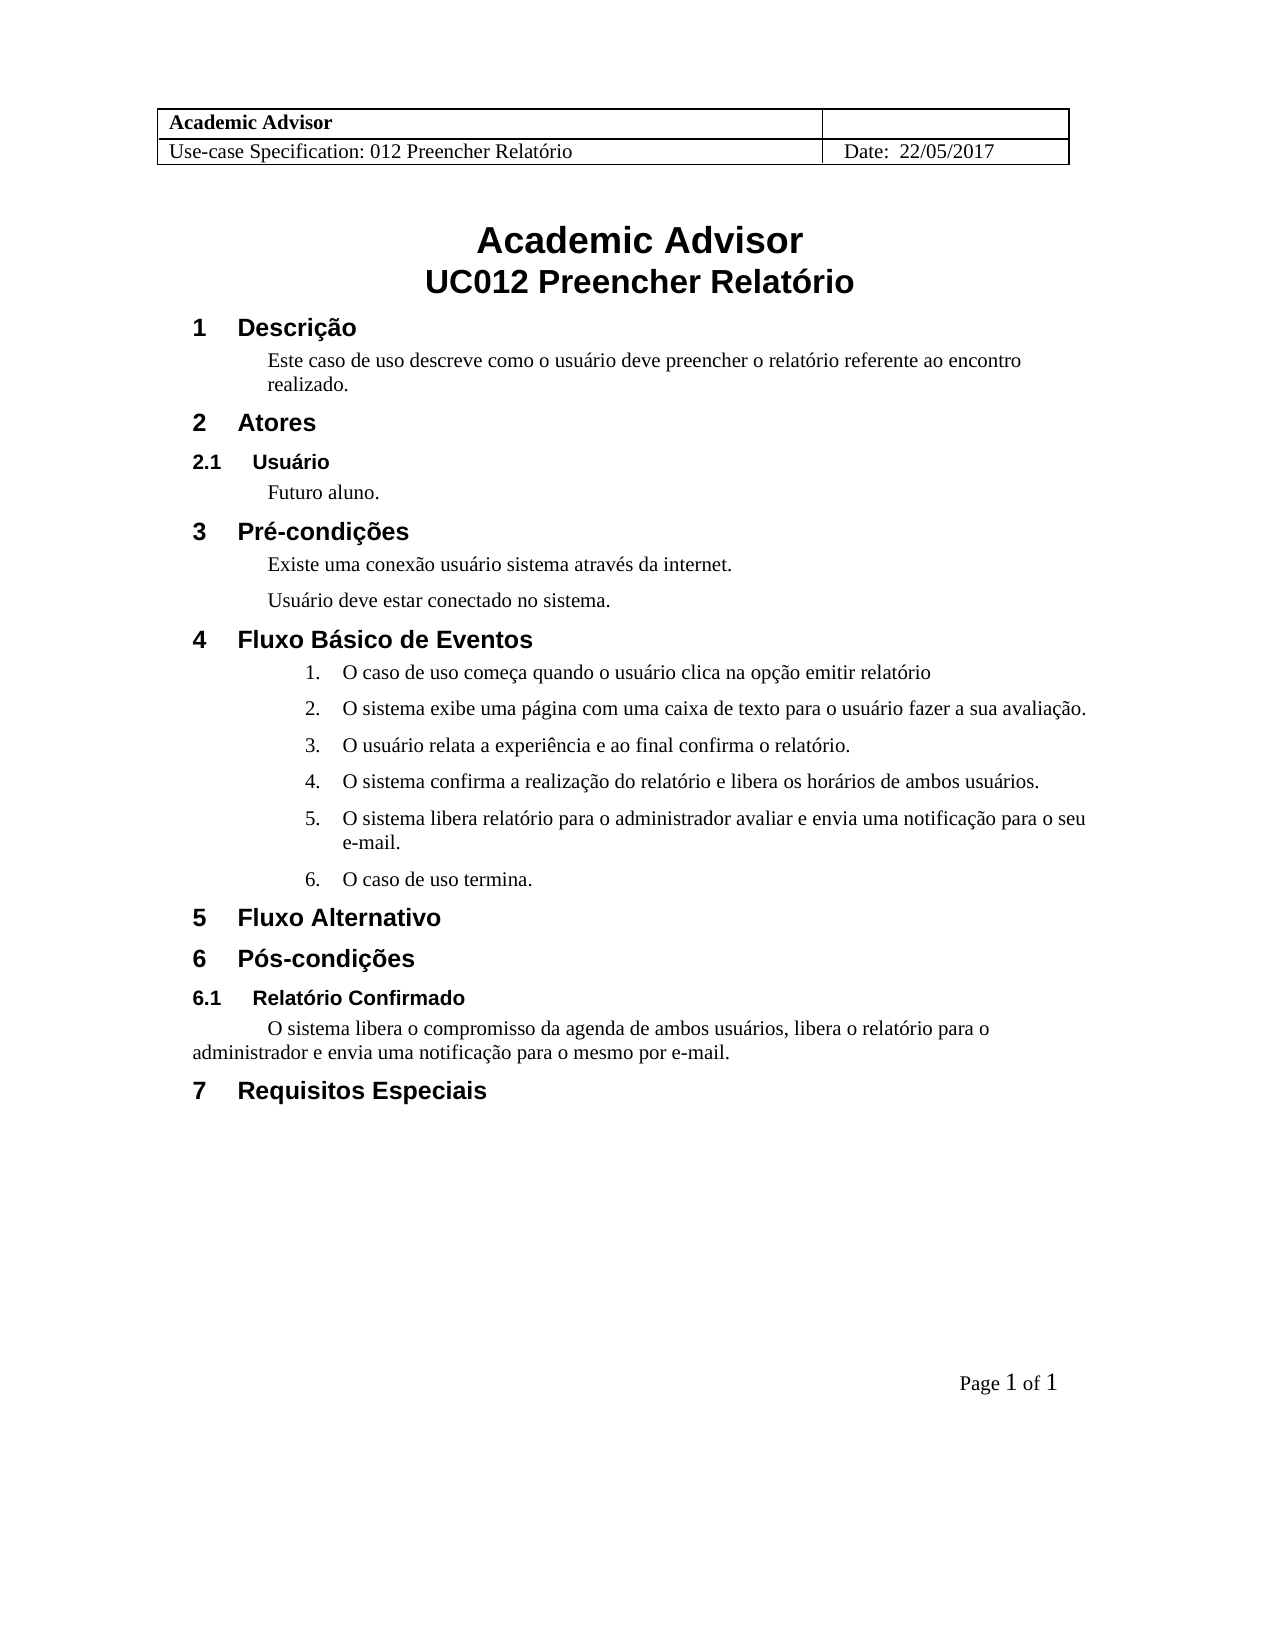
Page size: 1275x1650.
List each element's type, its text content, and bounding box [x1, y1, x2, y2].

subtitle Pré-condições [192, 516, 1087, 545]
text Este caso de uso descreve como o usuário deve preencher o relatório referente ao encontro realizado. [267, 348, 1087, 396]
subtitle Relatório Confirmado [192, 986, 1087, 1009]
subtitle Fluxo Alternativo [192, 903, 1087, 932]
list O usuário relata a experiência e ao final confirma o relatório. [305, 733, 1087, 757]
list O sistema libera relatório para o administrador avaliar e envia uma notificação para o seu e-mail. [305, 806, 1087, 854]
text O sistema libera o compromisso da agenda de ambos usuários, libera o relatório para o administrador e envia uma notificação para o mesmo por e-mail. [192, 1016, 1087, 1064]
subtitle Atores [192, 408, 1087, 437]
subtitle Descrição [192, 313, 1087, 342]
subtitle Usuário [192, 450, 1087, 474]
subtitle Pós-condições [192, 944, 1087, 973]
subtitle Requisitos Especiais [192, 1076, 1087, 1105]
list O sistema confirma a realização do relatório e libera os horários de ambos usuários. [305, 769, 1087, 793]
text Futuro aluno. [267, 480, 1087, 504]
text Existe uma conexão usuário sistema através da internet. [267, 551, 1087, 576]
list O sistema exibe uma página com uma caixa de texto para o usuário fazer a sua avaliação. [305, 696, 1087, 720]
list O caso de uso termina. [305, 866, 1087, 891]
text Usuário deve estar conectado no sistema. [267, 588, 1087, 612]
list O caso de uso começa quando o usuário clica na opção emitir relatório [305, 659, 1087, 684]
subtitle Fluxo Básico de Eventos [192, 624, 1087, 653]
title Academic Advisor UC012 Preencher Relatório [192, 219, 1087, 300]
